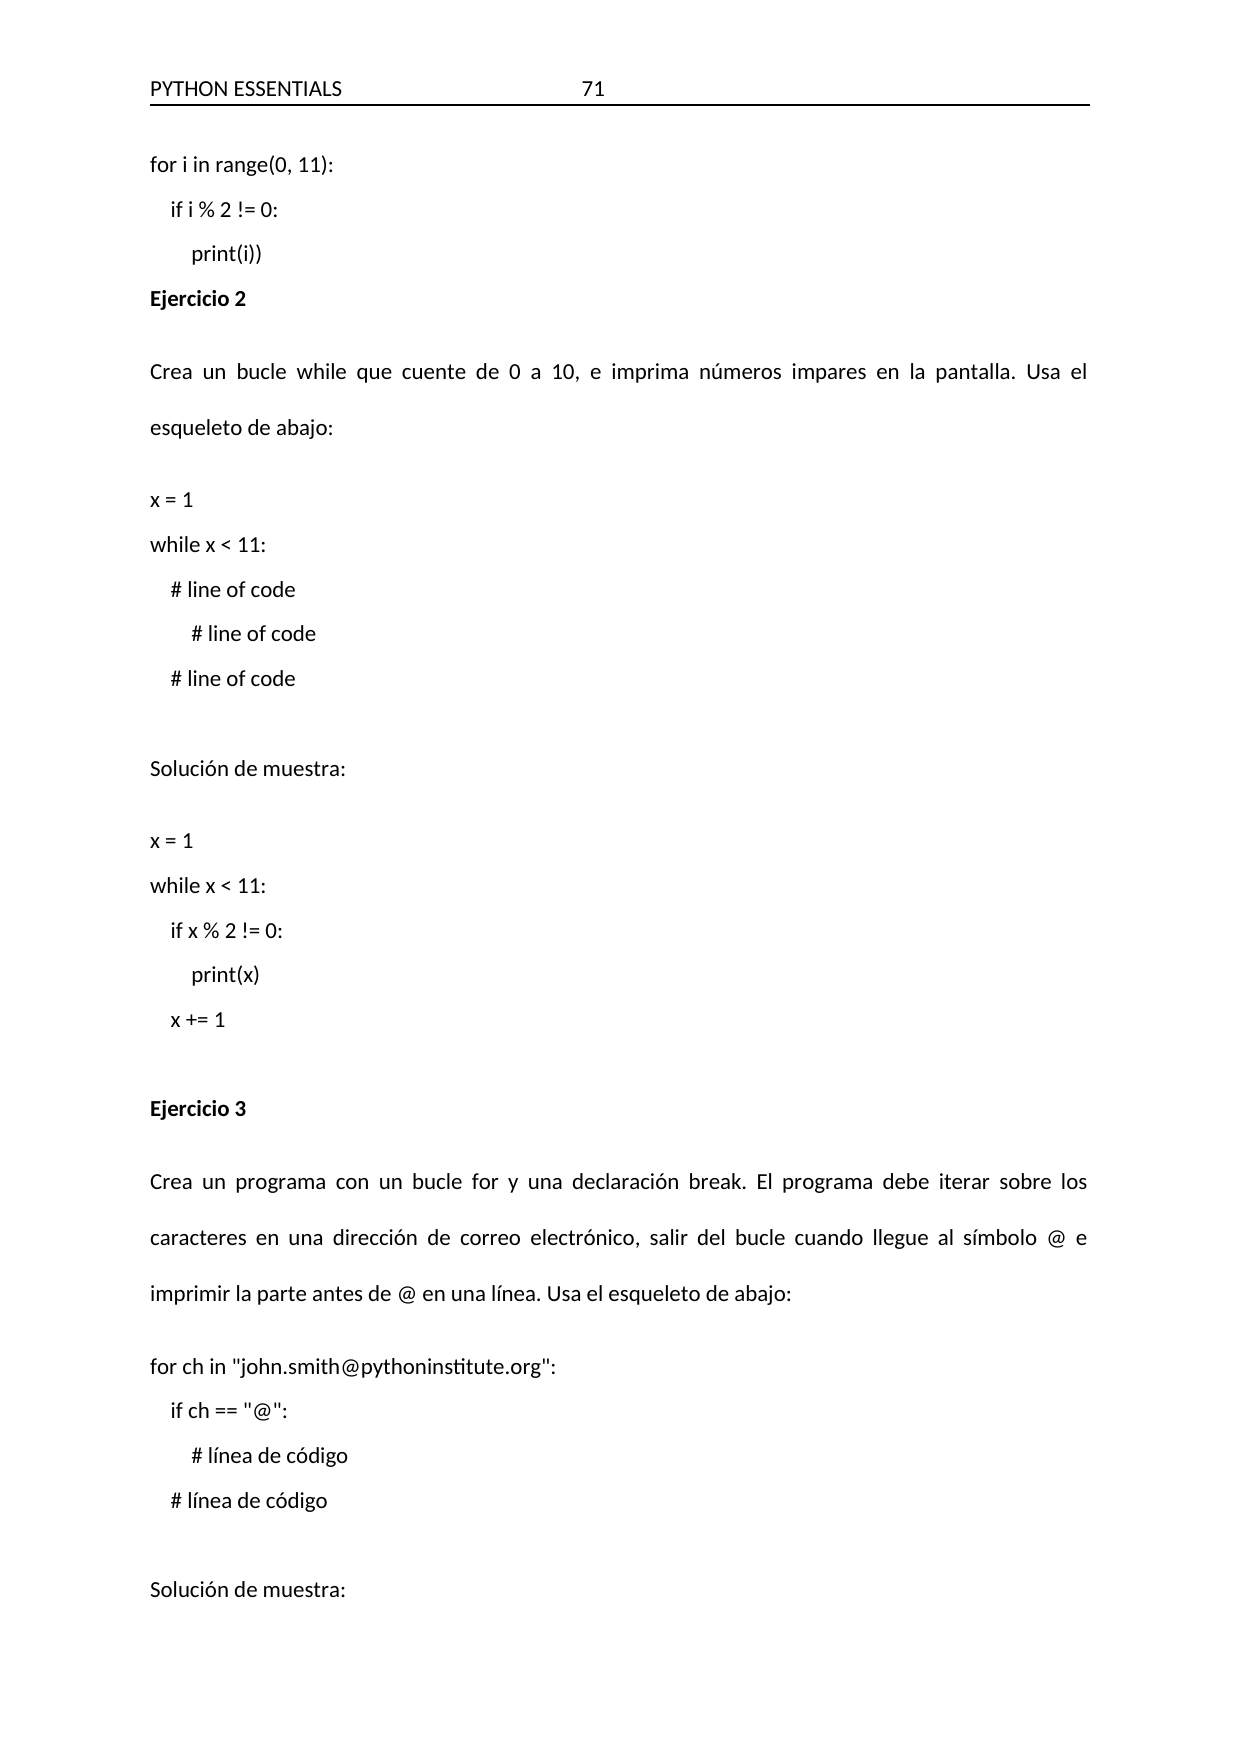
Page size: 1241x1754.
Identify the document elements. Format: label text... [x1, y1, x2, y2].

text print(x) [150, 960, 1090, 988]
text x = 1 [150, 486, 1090, 513]
text Solución de muestra: [150, 1575, 1090, 1603]
text Ejercicio 3 [150, 1094, 1090, 1122]
text if i % 2 != 0: [150, 195, 1090, 223]
text for i in range(0, 11): [150, 150, 1090, 178]
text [150, 1352, 1090, 1380]
text print(i)) [150, 239, 1090, 267]
text Crea un bucle while que cuente de 0 a 10, e imprima números impares en la pantalla. Usa el esqueleto de abajo: [150, 357, 1090, 441]
text x += 1 [150, 1005, 1090, 1033]
text # line of code [150, 664, 1090, 692]
text # line of code [150, 619, 1090, 648]
text # línea de código [150, 1441, 1090, 1469]
text Crea un programa con un bucle for y una declaración break. El programa debe iterar sobre los caracteres en una dirección de correo electrónico, salir del bucle cuando llegue al símbolo @ e imprimir la parte antes de @ en una línea. Usa el esqueleto de abajo: [150, 1167, 1090, 1307]
text x = 1 [150, 826, 1090, 854]
text # línea de código [150, 1486, 1090, 1514]
text # line of code [150, 575, 1090, 603]
text if x % 2 != 0: [150, 916, 1090, 944]
text if ch == "@": [150, 1397, 1090, 1425]
text while x < 11: [150, 871, 1090, 899]
text while x < 11: [150, 530, 1090, 558]
text Ejercicio 2 [150, 284, 1090, 312]
text Solución de muestra: [150, 754, 1090, 782]
